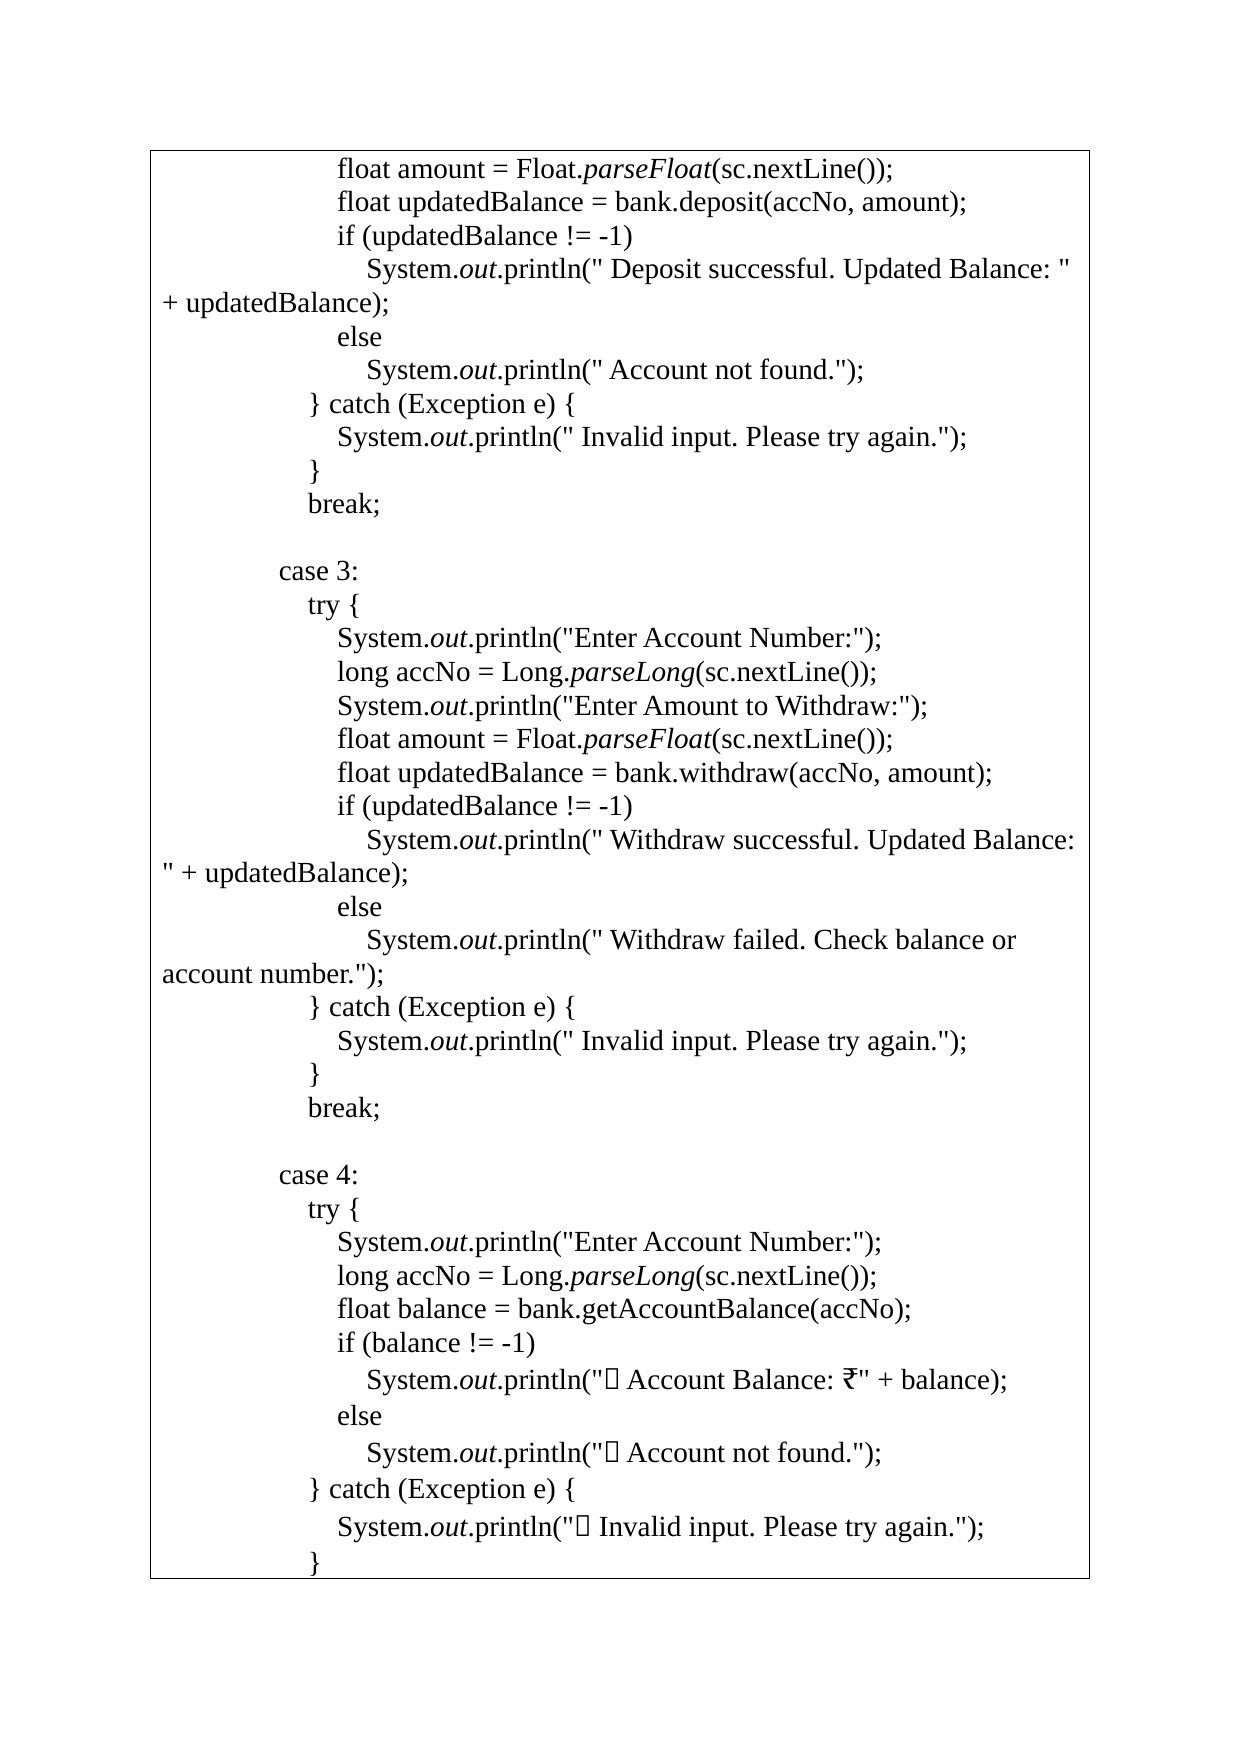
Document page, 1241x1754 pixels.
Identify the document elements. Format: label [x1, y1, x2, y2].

table_header [151, 151, 1089, 1578]
